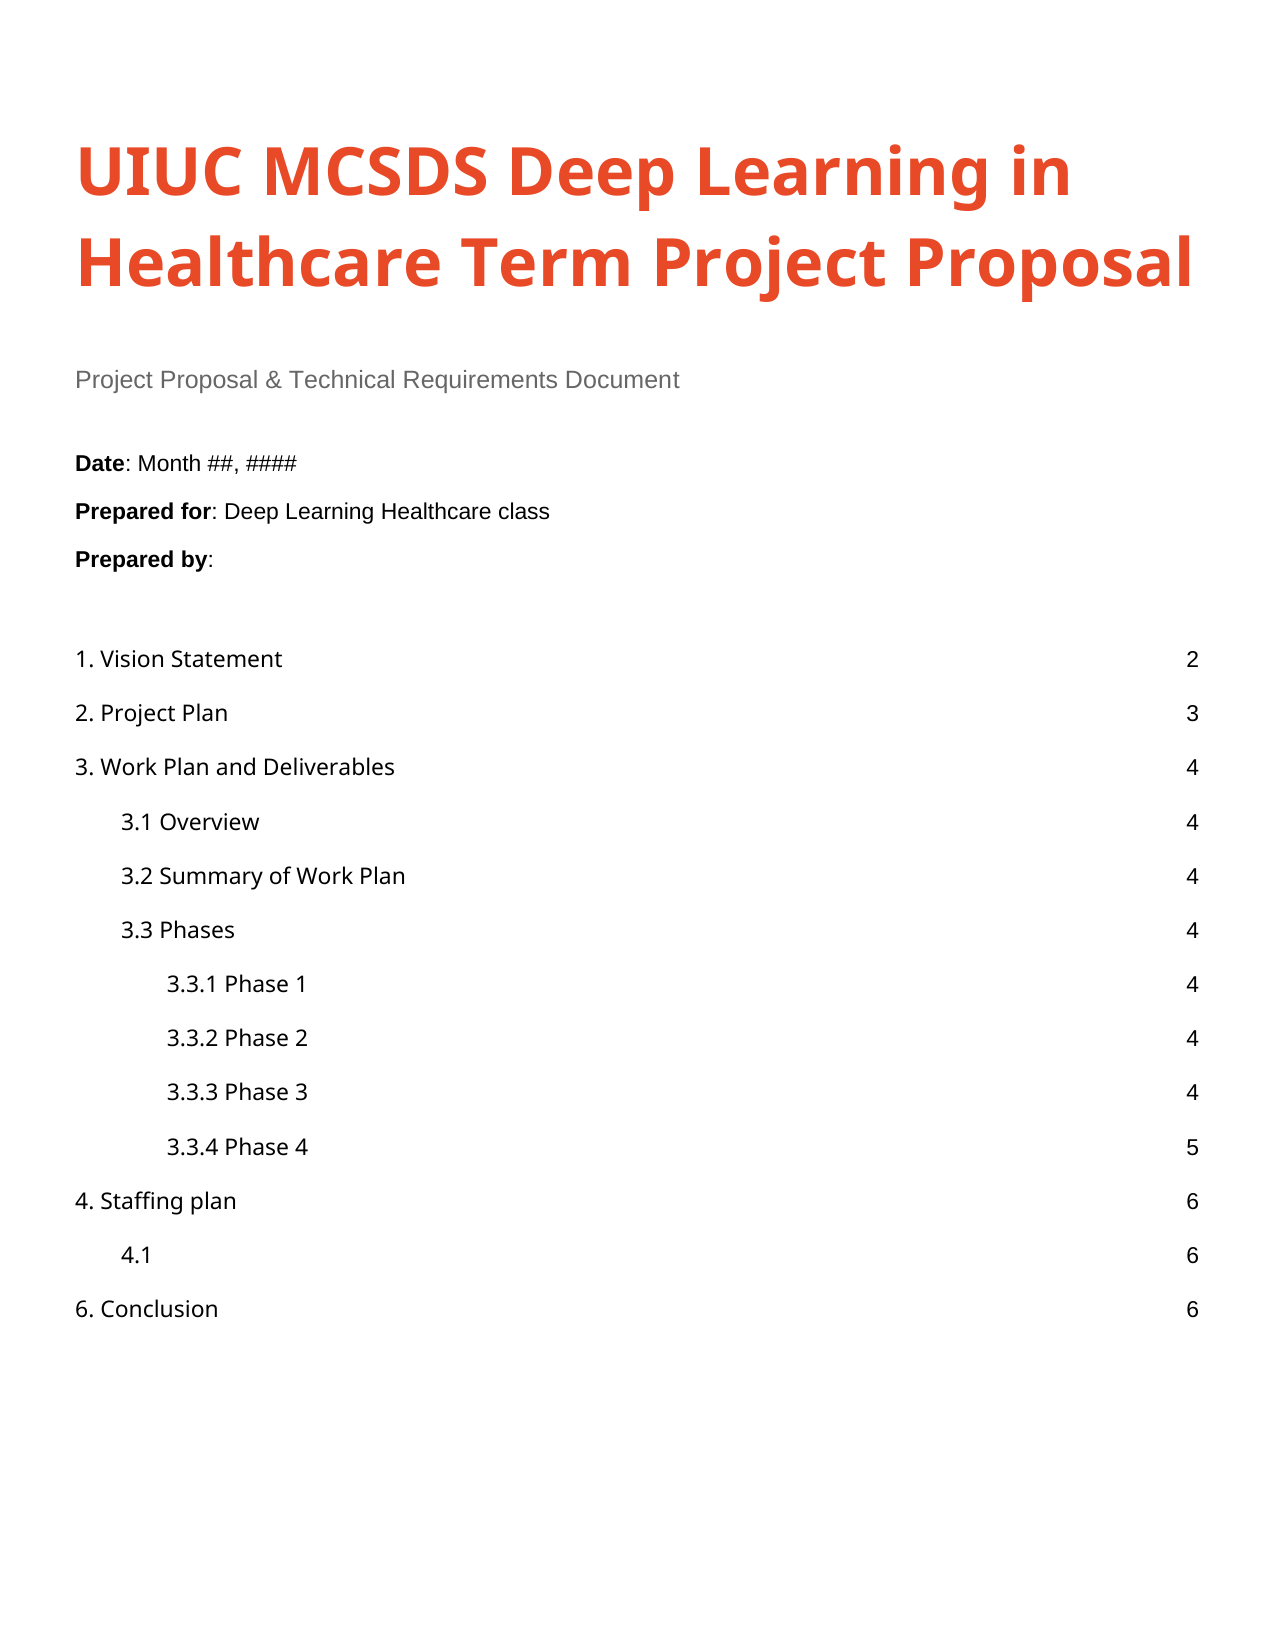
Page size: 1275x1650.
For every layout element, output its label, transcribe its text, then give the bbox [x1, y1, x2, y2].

subtitle Project Proposal & Technical Requirements Document [75, 366, 1200, 394]
text Prepared for: Deep Learning Healthcare class [75, 498, 1200, 524]
text Date: Month ##, #### [75, 450, 1200, 476]
text Prepared by: [75, 546, 1200, 573]
